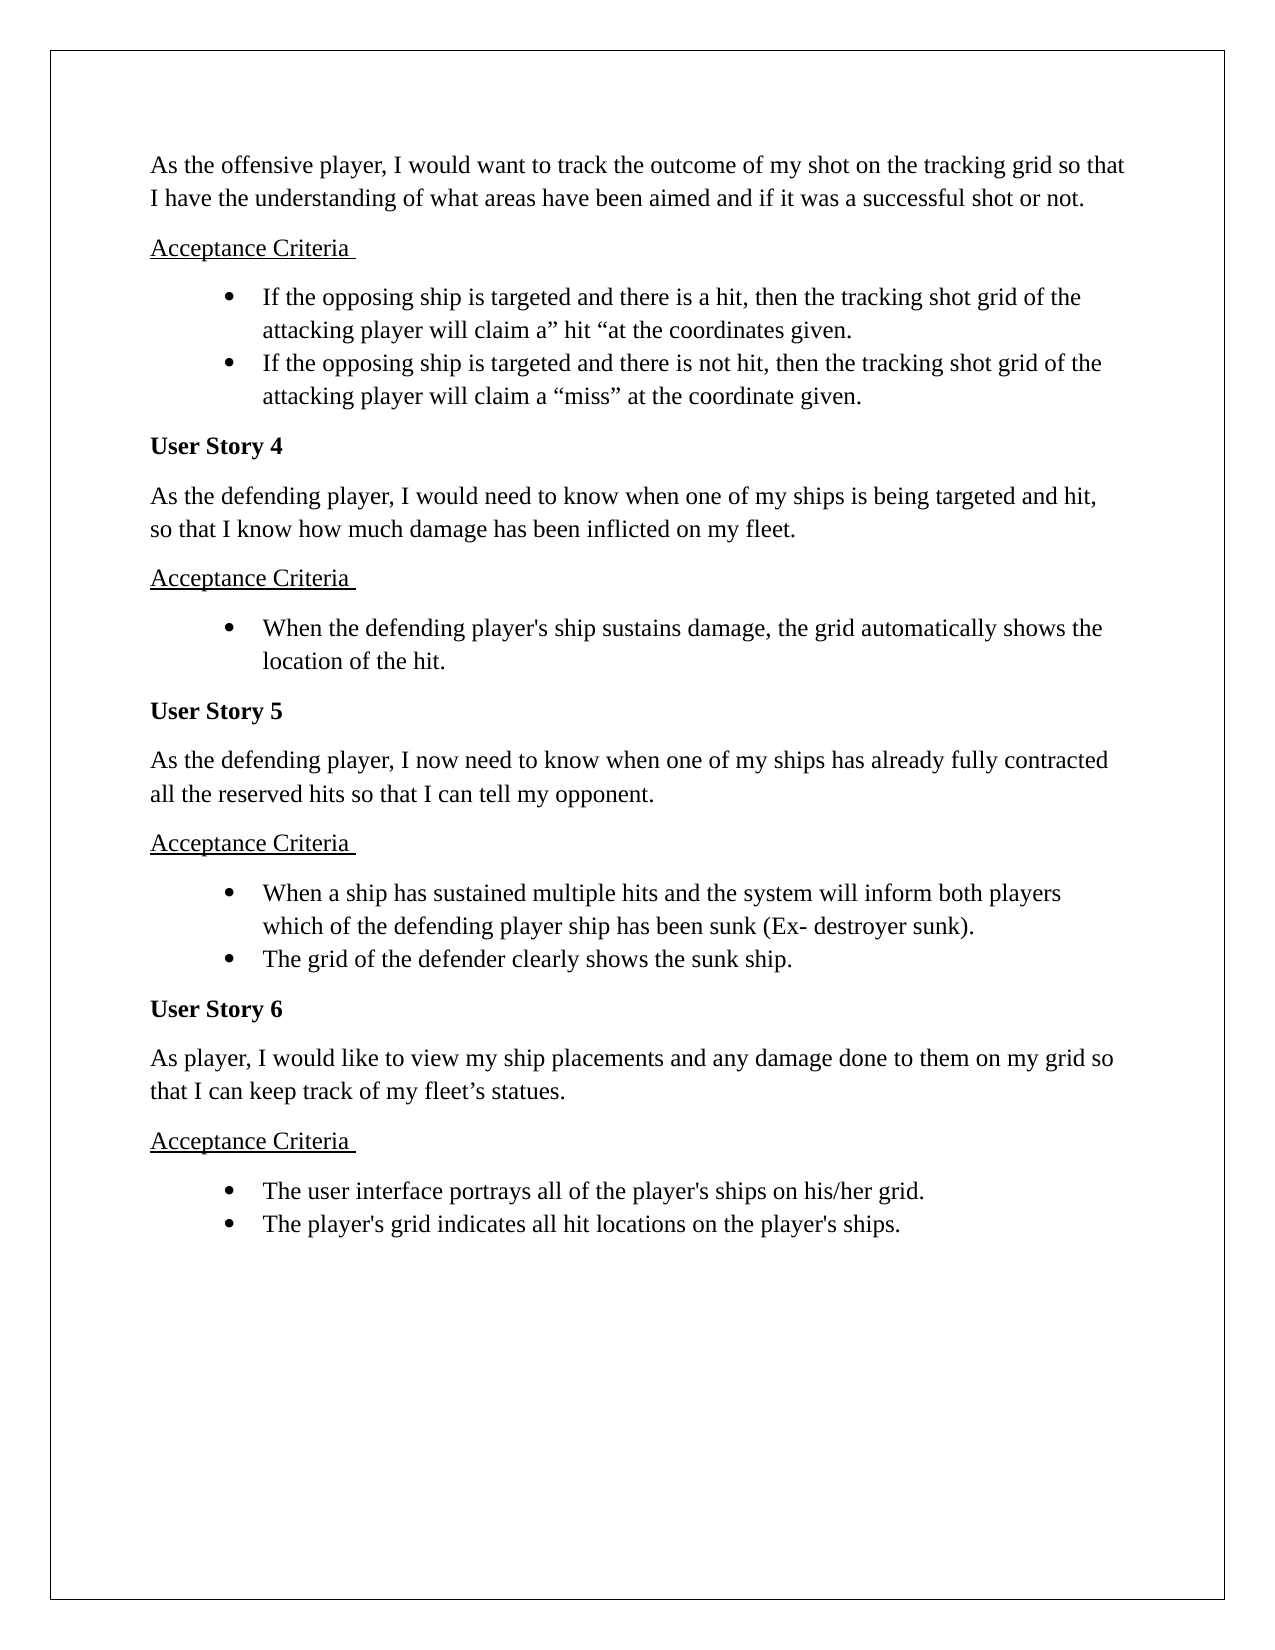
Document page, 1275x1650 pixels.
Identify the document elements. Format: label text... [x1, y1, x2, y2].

text User Story 5 [150, 696, 1125, 725]
list If the opposing ship is targeted and there is a hit, then the tracking shot grid of the attacking player will claim a” hit “at the coordinates given. [225, 282, 1125, 344]
list When a ship has sustained multiple hits and the system will inform both players which of the defending player ship has been sunk (Ex- destroyer sunk). [225, 878, 1125, 940]
list When the defending player's ship sustains damage, the grid automatically shows the location of the hit. [225, 613, 1125, 675]
text User Story 4 [150, 431, 1125, 460]
text As player, I would like to view my ship placements and any damage done to them on my grid so that I can keep track of my fleet’s statues. [150, 1043, 1125, 1105]
list The grid of the defender clearly shows the sunk ship. [225, 944, 1125, 973]
text As the offensive player, I would want to track the outcome of my shot on the tracking grid so that I have the understanding of what areas have been aimed and if it was a successful shot or not. [150, 150, 1125, 212]
text Acceptance Criteria [150, 563, 1125, 592]
text As the defending player, I would need to know when one of my ships is being targeted and hit, so that I know how much damage has been inflicted on my fleet. [150, 481, 1125, 543]
list The player's grid indicates all hit locations on the player's ships. [225, 1209, 1125, 1238]
text User Story 6 [150, 994, 1125, 1022]
list If the opposing ship is targeted and there is not hit, then the tracking shot grid of the attacking player will claim a “miss” at the coordinate given. [225, 348, 1125, 410]
text Acceptance Criteria [150, 1126, 1125, 1155]
text As the defending player, I now need to know when one of my ships has already fully contracted all the reserved hits so that I can tell my opponent. [150, 746, 1125, 807]
list The user interface portrays all of the player's ships on his/her grid. [225, 1176, 1125, 1204]
text Acceptance Criteria [150, 233, 1125, 261]
text Acceptance Criteria [150, 828, 1125, 857]
